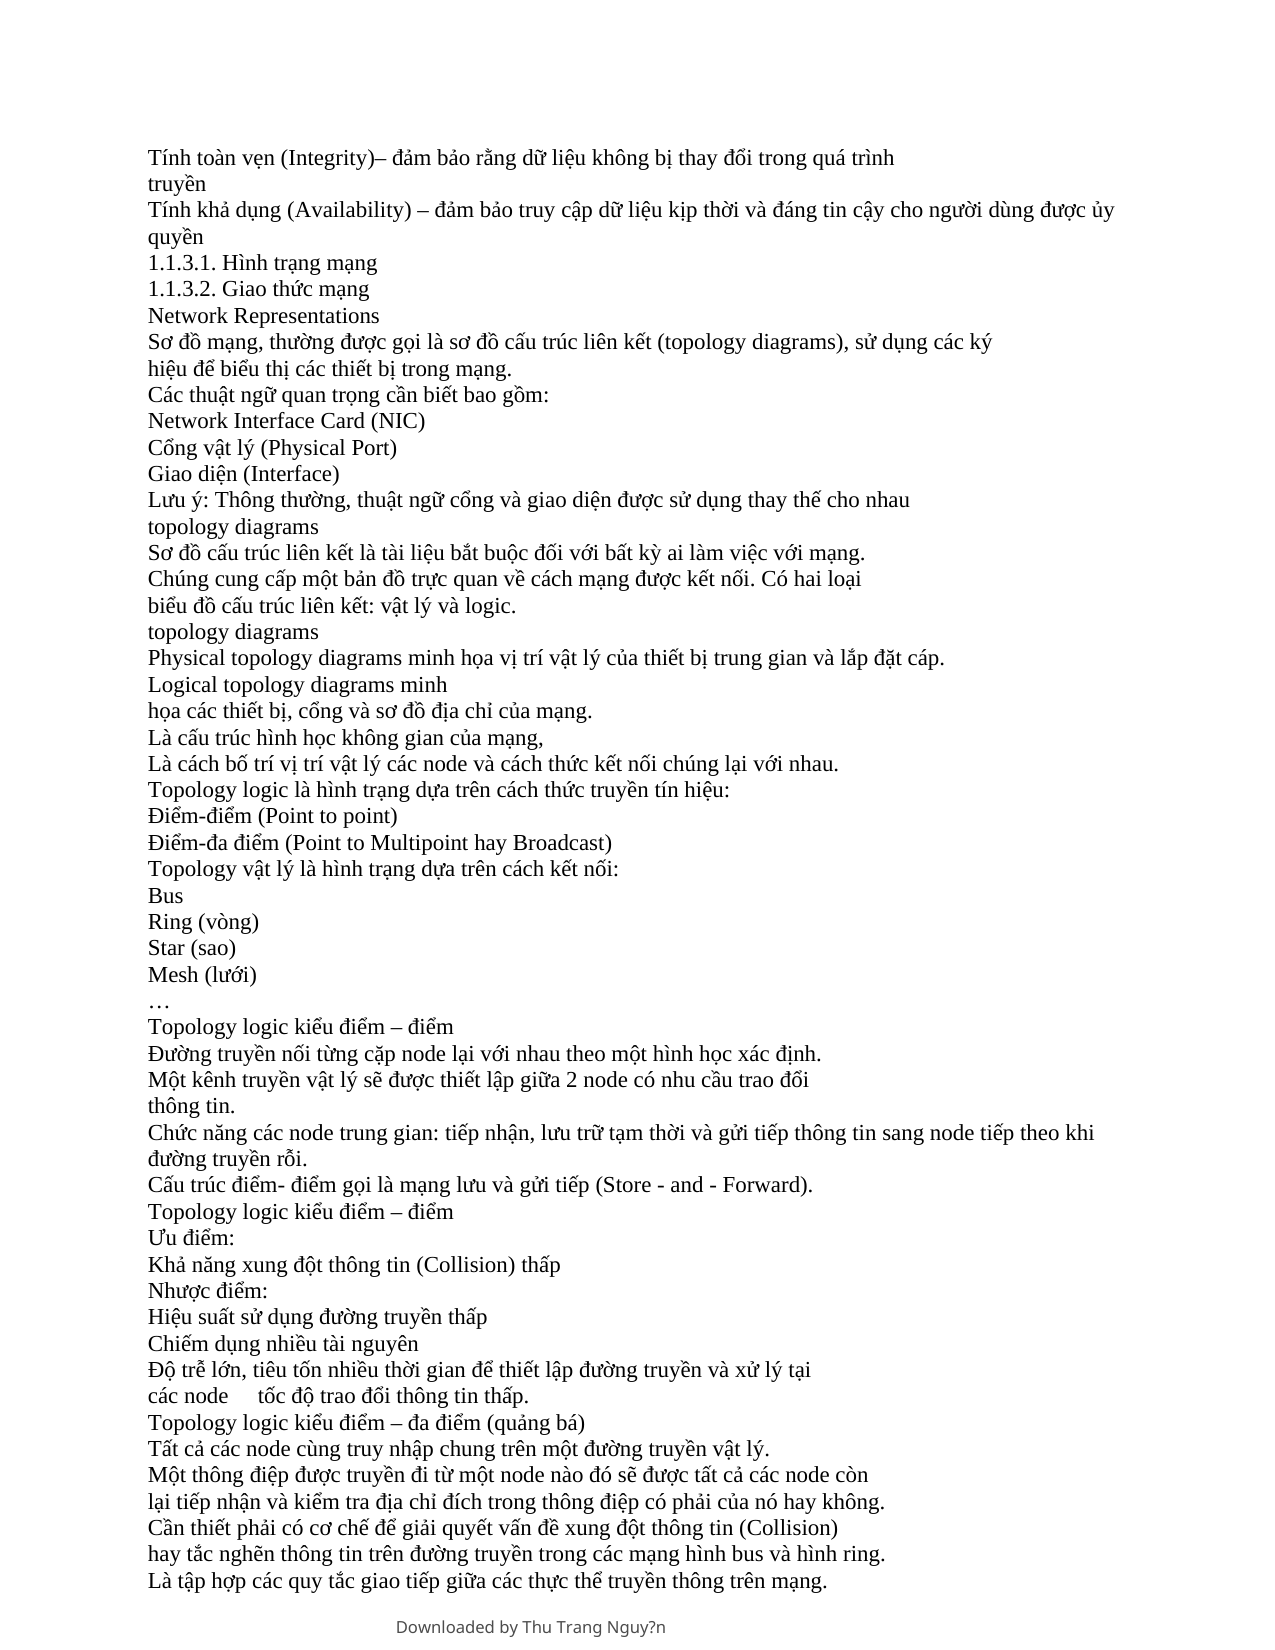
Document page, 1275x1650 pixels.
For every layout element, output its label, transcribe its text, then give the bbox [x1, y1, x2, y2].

text Nhược điểm: [148, 1277, 1127, 1303]
text Đường truyền nối từng cặp node lại với nhau theo một hình học xác định. [148, 1040, 1127, 1066]
text lại tiếp nhận và kiểm tra địa chỉ đích trong thông điệp có phải của nó hay không. [148, 1488, 1127, 1514]
text Topology logic là hình trạng dựa trên cách thức truyền tín hiệu: [148, 776, 1127, 803]
text Topology logic kiểu điểm – điểm [148, 1198, 1127, 1224]
text Khả năng xung đột thông tin (Collision) thấp [148, 1251, 1127, 1277]
text Ưu điểm: [148, 1224, 1127, 1251]
text biểu đồ cấu trúc liên kết: vật lý và logic. [148, 592, 1127, 618]
text topology diagrams [148, 513, 1127, 539]
text Tính toàn vẹn (Integrity)– đảm bảo rằng dữ liệu không bị thay đổi trong quá trình [148, 144, 1127, 170]
text Physical topology diagrams minh họa vị trí vật lý của thiết bị trung gian và lắp đặt cáp. [148, 644, 1127, 671]
text Cấu trúc điểm- điểm gọi là mạng lưu và gửi tiếp (Store - and - Forward). [148, 1172, 1127, 1198]
text Chiếm dụng nhiều tài nguyên [148, 1330, 1127, 1356]
text 1.1.3.2. Giao thức mạng [148, 276, 1127, 302]
text Chức năng các node trung gian: tiếp nhận, lưu trữ tạm thời và gửi tiếp thông tin sang node tiếp theo khi đường truyền rỗi. [148, 1119, 1127, 1172]
text Bus [148, 882, 1127, 908]
text Sơ đồ cấu trúc liên kết là tài liệu bắt buộc đối với bất kỳ ai làm việc với mạng. [148, 539, 1127, 565]
text Giao diện (Interface) [148, 460, 1127, 486]
text thông tin. [148, 1092, 1127, 1119]
text hay tắc nghẽn thông tin trên đường truyền trong các mạng hình bus và hình ring. [148, 1541, 1127, 1567]
text Là cấu trúc hình học không gian của mạng, [148, 723, 1127, 750]
text Điểm-đa điểm (Point to Multipoint hay Broadcast) [148, 829, 1127, 855]
text Ring (vòng) [148, 908, 1127, 934]
text Star (sao) [148, 934, 1127, 961]
text Topology logic kiểu điểm – đa điểm (quảng bá) [148, 1409, 1127, 1435]
text Một kênh truyền vật lý sẽ được thiết lập giữa 2 node có nhu cầu trao đổi [148, 1066, 1127, 1092]
text Chúng cung cấp một bản đồ trực quan về cách mạng được kết nối. Có hai loại [148, 565, 1127, 592]
text Mesh (lưới) [148, 961, 1127, 987]
text Một thông điệp được truyền đi từ một node nào đó sẽ được tất cả các node còn [148, 1461, 1127, 1488]
text … [148, 987, 1127, 1013]
text topology diagrams [148, 618, 1127, 644]
text Là tập hợp các quy tắc giao tiếp giữa các thực thể truyền thông trên mạng. [148, 1567, 1127, 1593]
text Hiệu suất sử dụng đường truyền thấp [148, 1303, 1127, 1330]
text Điểm-điểm (Point to point) [148, 803, 1127, 829]
text Lưu ý: Thông thường, thuật ngữ cổng và giao diện được sử dụng thay thế cho nhau [148, 486, 1127, 513]
text Cổng vật lý (Physical Port) [148, 434, 1127, 460]
text Logical topology diagrams minh [148, 671, 1127, 697]
text Network Representations [148, 302, 1127, 328]
text Là cách bố trí vị trí vật lý các node và cách thức kết nối chúng lại với nhau. [148, 750, 1127, 776]
text Cần thiết phải có cơ chế để giải quyết vấn đề xung đột thông tin (Collision) [148, 1514, 1127, 1541]
text Tính khả dụng (Availability) – đảm bảo truy cập dữ liệu kịp thời và đáng tin cậy cho người dùng được ủy quyền [148, 196, 1127, 249]
text các node  tốc độ trao đổi thông tin thấp. [148, 1382, 1127, 1409]
text 1.1.3.1. Hình trạng mạng [148, 249, 1127, 276]
text Topology logic kiểu điểm – điểm [148, 1013, 1127, 1040]
text hiệu để biểu thị các thiết bị trong mạng. [148, 354, 1127, 381]
text Sơ đồ mạng, thường được gọi là sơ đồ cấu trúc liên kết (topology diagrams), sử dụng các ký [148, 328, 1127, 354]
text họa các thiết bị, cổng và sơ đồ địa chỉ của mạng. [148, 697, 1127, 723]
text Network Interface Card (NIC) [148, 407, 1127, 434]
text Tất cả các node cùng truy nhập chung trên một đường truyền vật lý. [148, 1435, 1127, 1461]
text Các thuật ngữ quan trọng cần biết bao gồm: [148, 381, 1127, 407]
text truyền [148, 170, 1127, 196]
text Topology vật lý là hình trạng dựa trên cách kết nối: [148, 855, 1127, 882]
text Độ trễ lớn, tiêu tốn nhiều thời gian để thiết lập đường truyền và xử lý tại [148, 1356, 1127, 1382]
